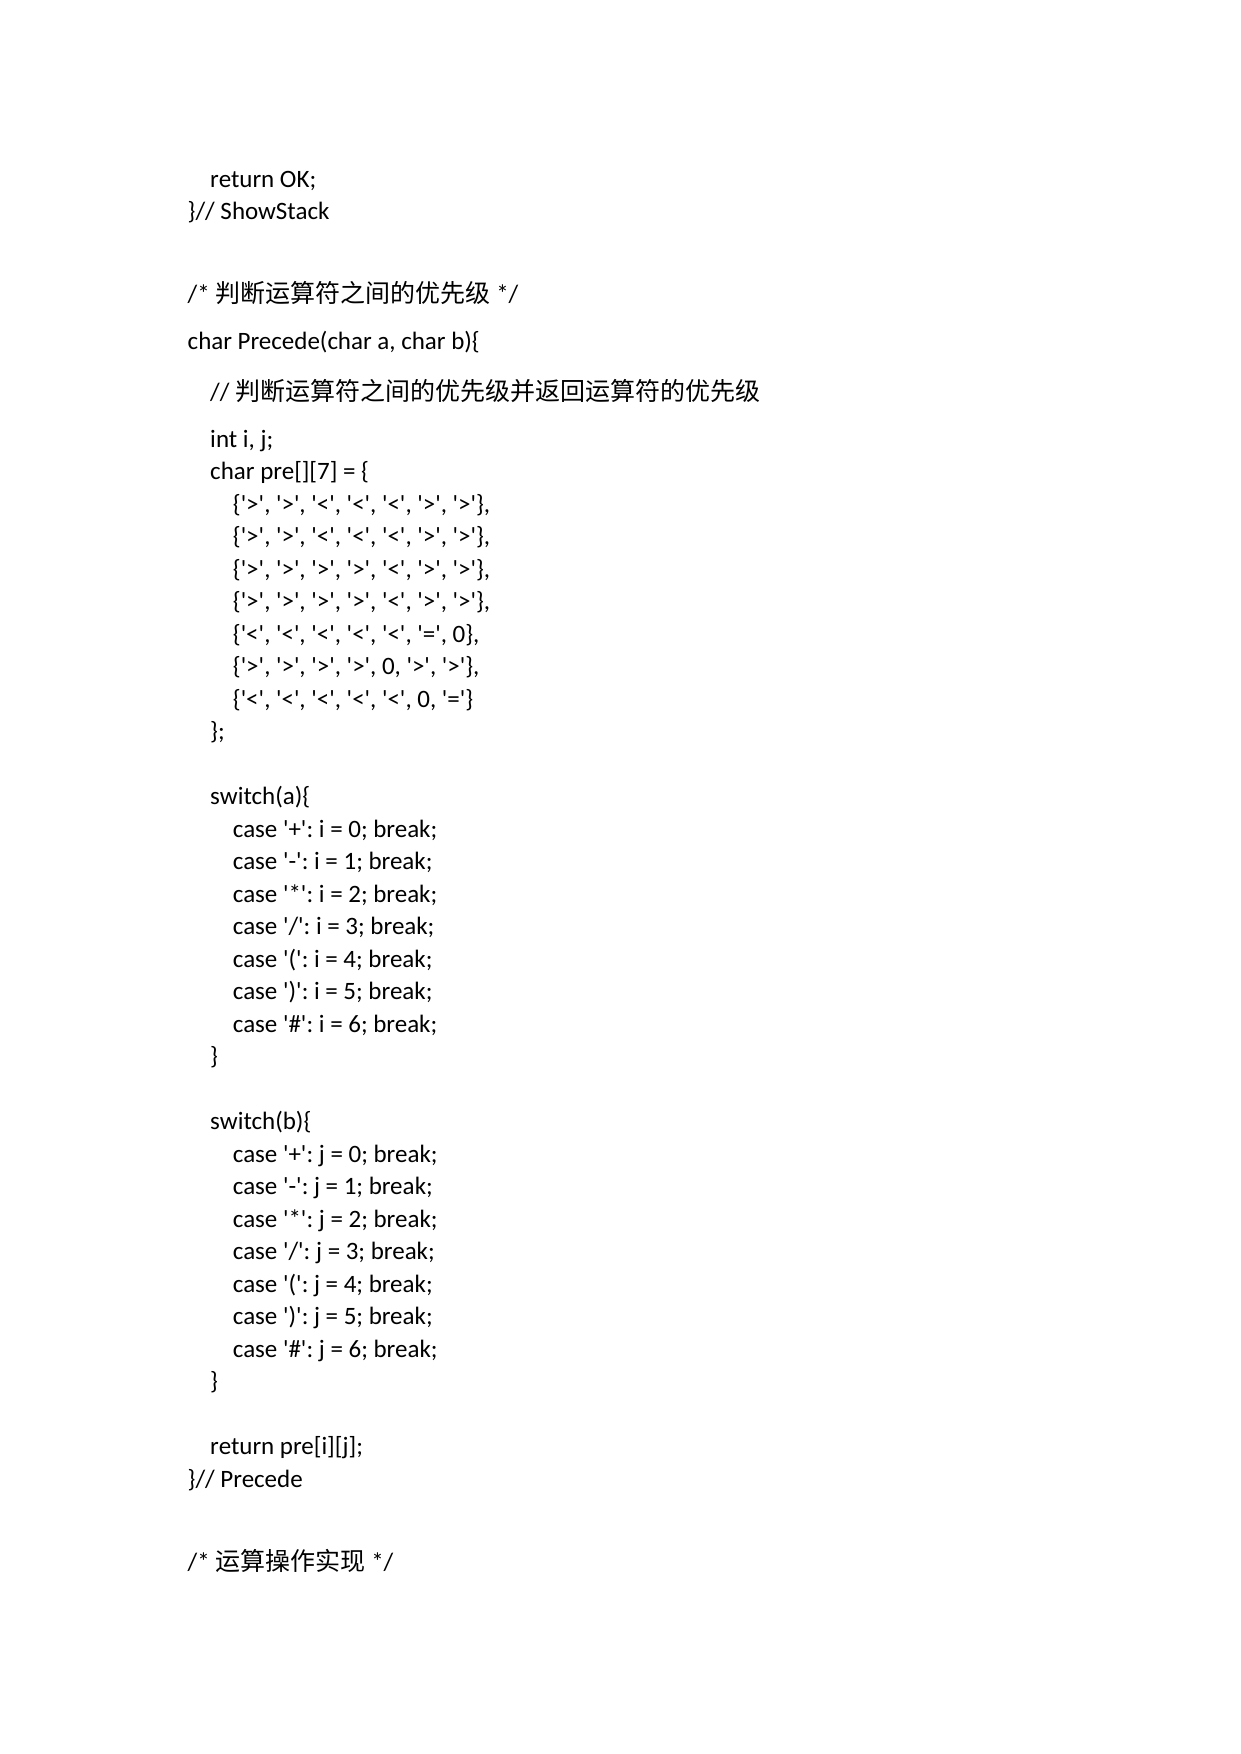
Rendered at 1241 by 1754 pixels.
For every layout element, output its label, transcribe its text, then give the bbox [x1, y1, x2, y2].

text case '-': j = 1; break; [187, 1169, 1053, 1202]
text }// ShowStack [187, 194, 1053, 227]
text {'>', '>', '>', '>', '<', '>', '>'}, [187, 552, 1053, 584]
text {'>', '>', '>', '>', 0, '>', '>'}, [187, 649, 1053, 682]
text case '+': j = 0; break; [187, 1137, 1053, 1169]
text /* 运算操作实现 */ [187, 1527, 1053, 1592]
text case '*': j = 2; break; [187, 1202, 1053, 1234]
text case '-': i = 1; break; [187, 844, 1053, 877]
text case '+': i = 0; break; [187, 812, 1053, 844]
text {'<', '<', '<', '<', '<', 0, '='} [187, 682, 1053, 714]
text {'>', '>', '>', '>', '<', '>', '>'}, [187, 584, 1053, 617]
text case '#': i = 6; break; [187, 1007, 1053, 1039]
text switch(a){ [187, 779, 1053, 812]
text int i, j; [187, 422, 1053, 454]
text {'>', '>', '<', '<', '<', '>', '>'}, [187, 519, 1053, 552]
text case '#': j = 6; break; [187, 1332, 1053, 1364]
text return pre[i][j]; [187, 1429, 1053, 1462]
text } [187, 1039, 1053, 1072]
text // 判断运算符之间的优先级并返回运算符的优先级 [187, 357, 1053, 422]
text case '/': i = 3; break; [187, 909, 1053, 942]
text {'>', '>', '<', '<', '<', '>', '>'}, [187, 487, 1053, 519]
text switch(b){ [187, 1104, 1053, 1137]
text return OK; [187, 162, 1053, 194]
text }; [187, 714, 1053, 747]
text case ')': j = 5; break; [187, 1299, 1053, 1332]
text case ')': i = 5; break; [187, 974, 1053, 1007]
text case '(': i = 4; break; [187, 942, 1053, 974]
text case '/': j = 3; break; [187, 1234, 1053, 1267]
text } [187, 1364, 1053, 1397]
text /* 判断运算符之间的优先级 */ [187, 259, 1053, 324]
text case '(': j = 4; break; [187, 1267, 1053, 1299]
text }// Precede [187, 1462, 1053, 1494]
text case '*': i = 2; break; [187, 877, 1053, 909]
text char Precede(char a, char b){ [187, 324, 1053, 357]
text char pre[][7] = { [187, 454, 1053, 487]
text {'<', '<', '<', '<', '<', '=', 0}, [187, 617, 1053, 649]
